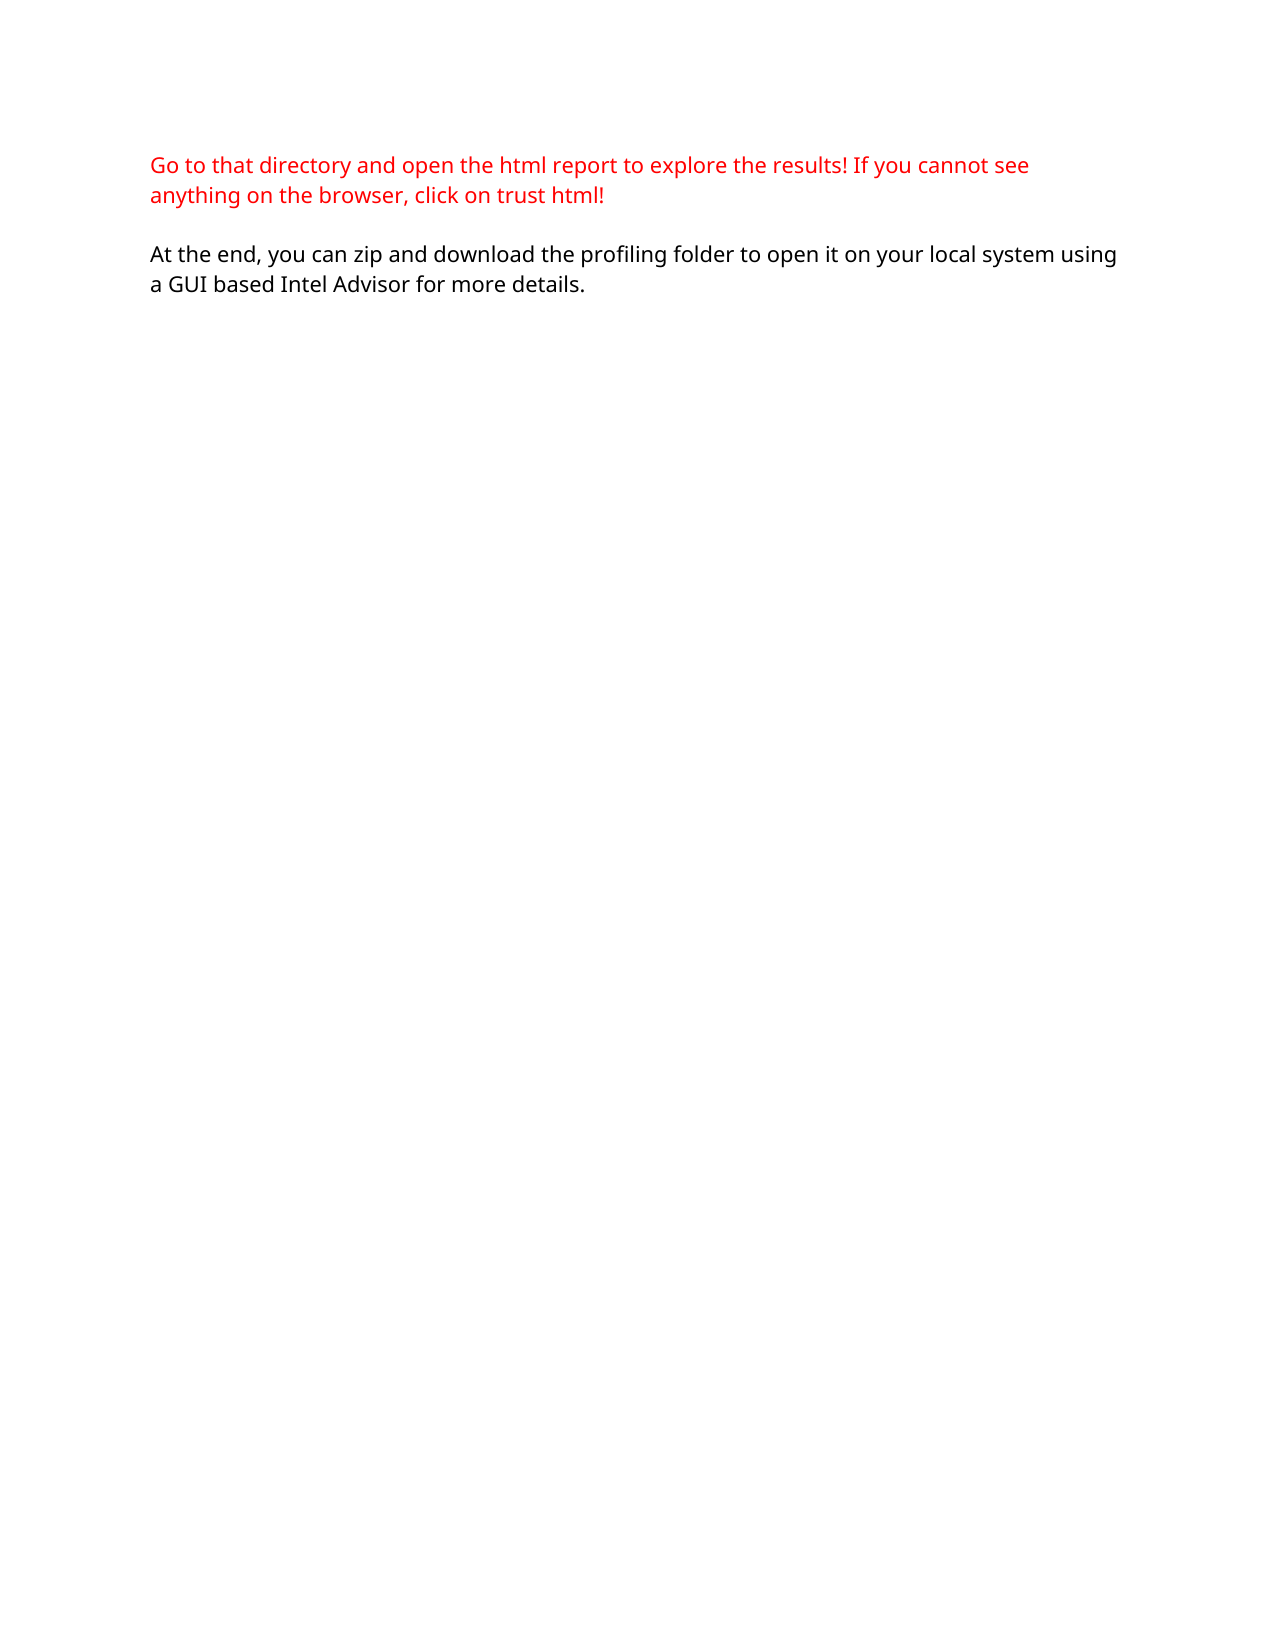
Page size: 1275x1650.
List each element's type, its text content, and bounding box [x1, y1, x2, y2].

text Go to that directory and open the html report to explore the results! If you cannot see anything on the browser, click on trust html! [150, 150, 1125, 209]
text At the end, you can zip and download the profiling folder to open it on your local system using a GUI based Intel Advisor for more details. [150, 239, 1125, 298]
